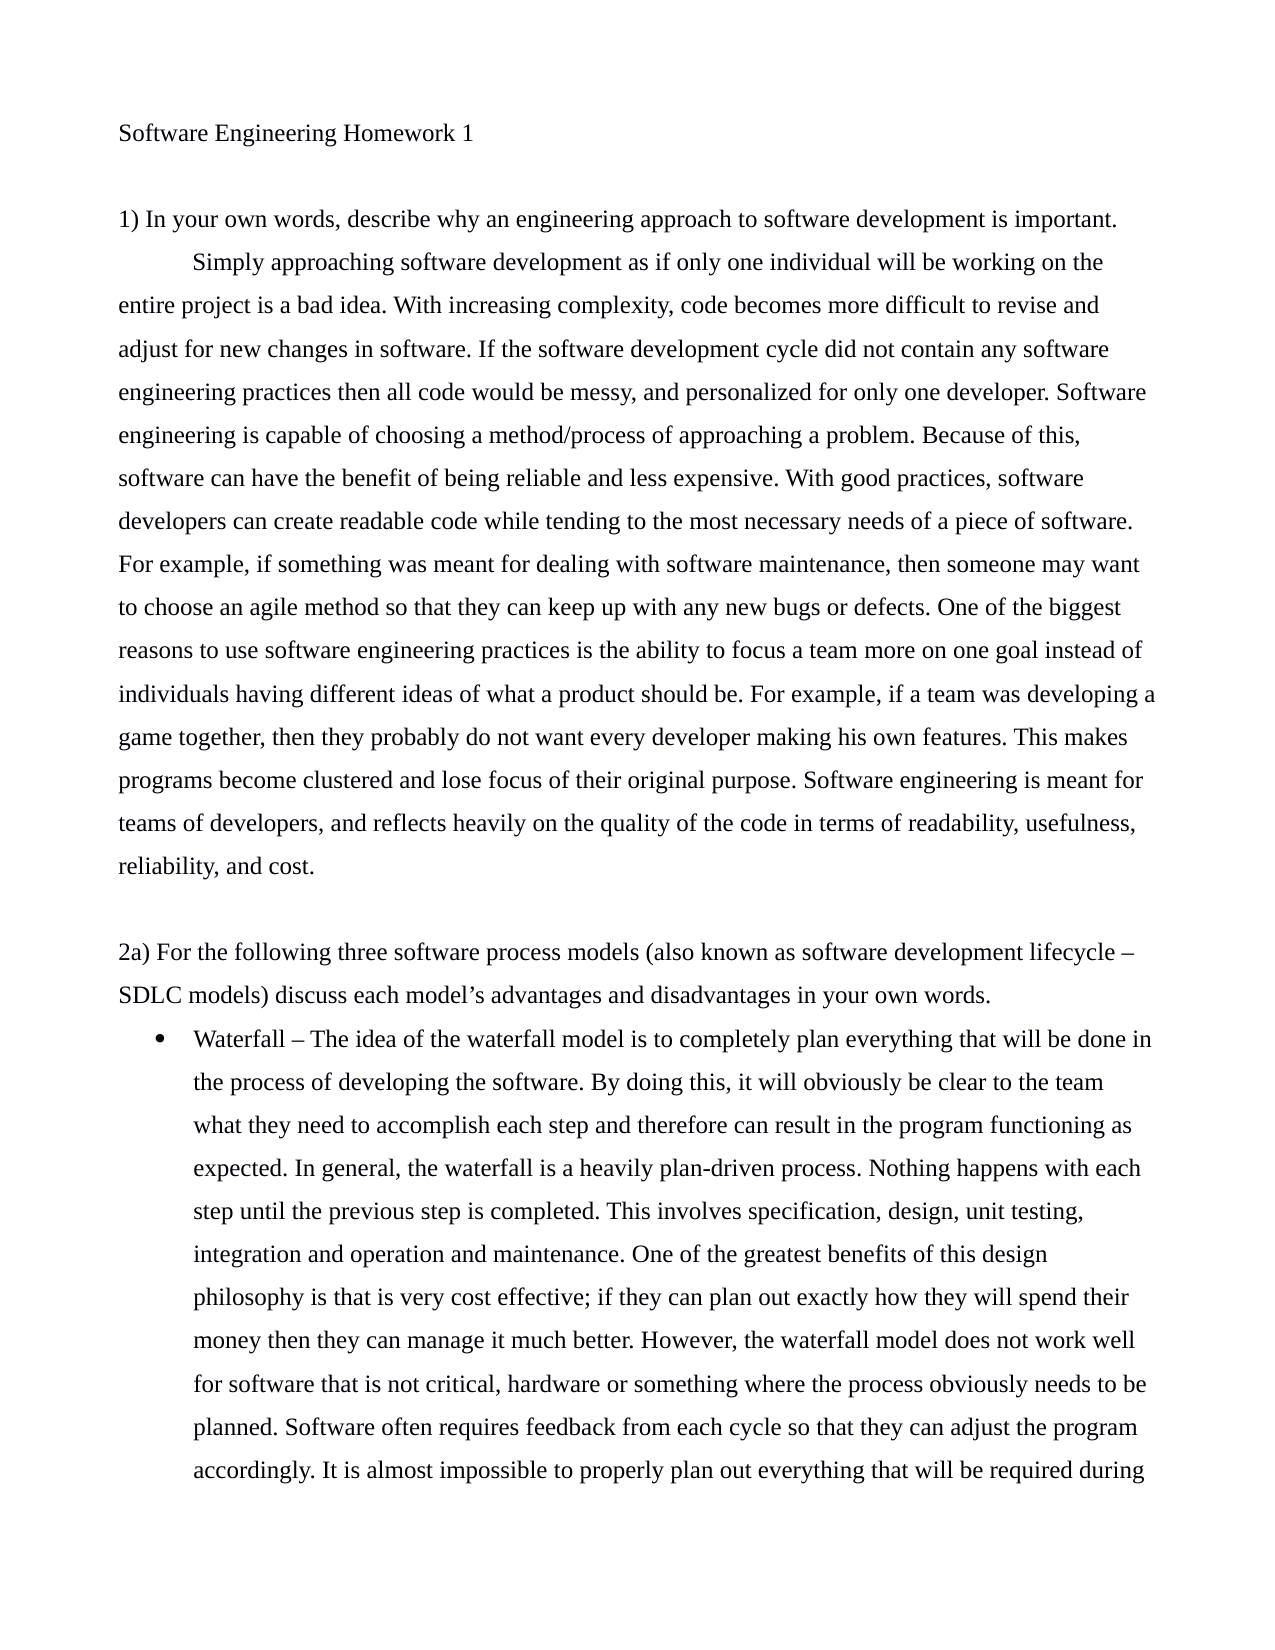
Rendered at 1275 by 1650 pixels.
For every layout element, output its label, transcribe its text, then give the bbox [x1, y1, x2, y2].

text 2a) For the following three software process models (also known as software development lifecycle –SDLC models) discuss each model’s advantages and disadvantages in your own words. [118, 937, 1157, 1009]
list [156, 1024, 1157, 1484]
text Simply approaching software development as if only one individual will be working on the entire project is a bad idea. With increasing complexity, code becomes more difficult to revise and adjust for new changes in software. If the software development cycle did not contain any software engineering practices then all code would be messy, and personalized for only one developer. Software engineering is capable of choosing a method/process of approaching a problem. Because of this, software can have the benefit of being reliable and less expensive. With good practices, software developers can create readable code while tending to the most necessary needs of a piece of software. For example, if something was meant for dealing with software maintenance, then someone may want to choose an agile method so that they can keep up with any new bugs or defects. One of the biggest reasons to use software engineering practices is the ability to focus a team more on one goal instead of individuals having different ideas of what a product should be. For example, if a team was developing a game together, then they probably do not want every developer making his own features. This makes programs become clustered and lose focus of their original purpose. Software engineering is meant for teams of developers, and reflects heavily on the quality of the code in terms of readability, usefulness, reliability, and cost. [118, 247, 1157, 880]
text Software Engineering Homework 1 [118, 118, 1157, 147]
text 1) In your own words, describe why an engineering approach to software development is important. [118, 204, 1157, 233]
